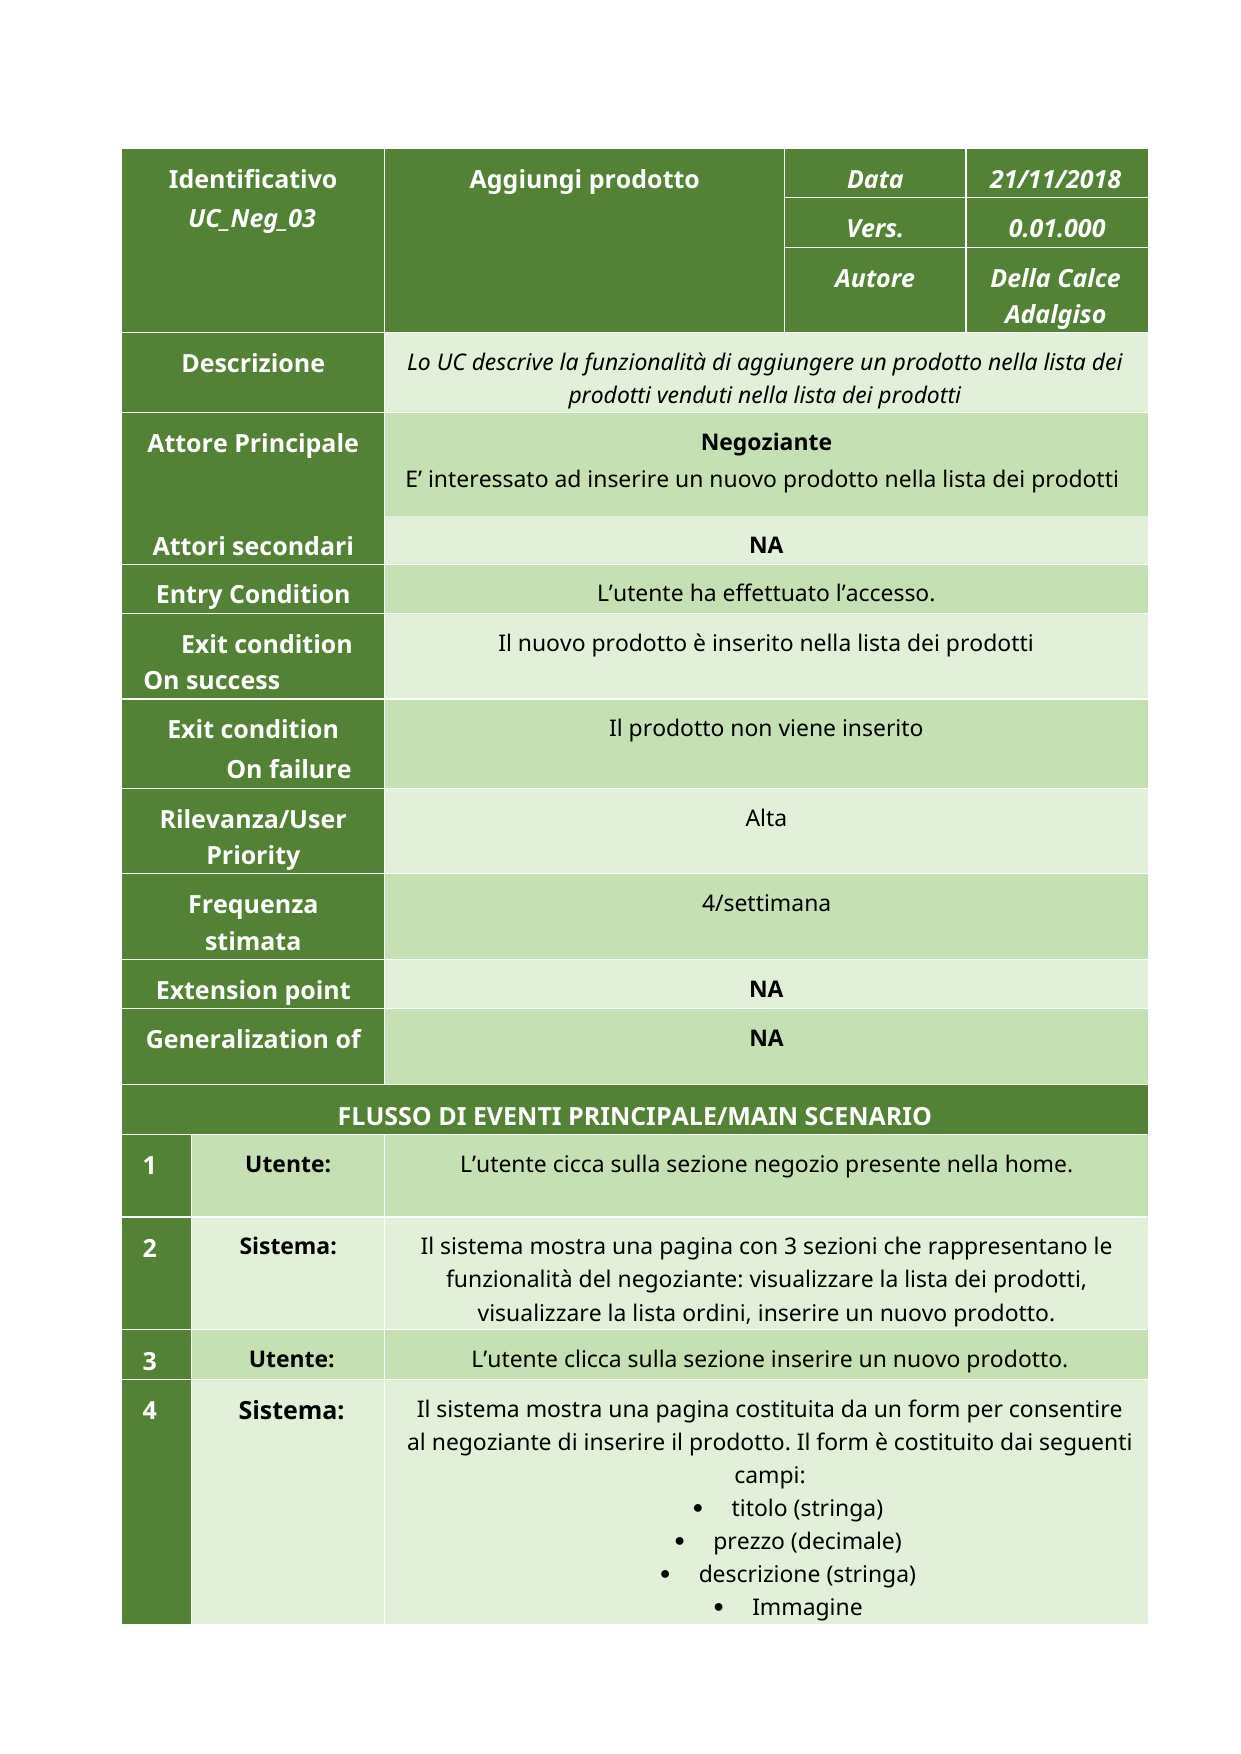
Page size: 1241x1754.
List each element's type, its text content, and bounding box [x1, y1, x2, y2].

table_cell Descrizione [122, 333, 384, 412]
table_cell FLUSSO DI EVENTI PRINCIPALE/MAIN SCENARIO [122, 1085, 1148, 1134]
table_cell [385, 1379, 1148, 1624]
table_cell Autore [785, 248, 965, 332]
table_cell L’utente ha effettuato l’accesso. [385, 565, 1148, 613]
table_cell NA [385, 516, 1148, 564]
table_cell Della Calce Adalgiso [967, 248, 1148, 332]
table_header 21/11/2018 [967, 149, 1148, 197]
table_cell Utente: [192, 1330, 384, 1379]
table_cell Generalization of [122, 1009, 384, 1084]
table_cell NA [385, 960, 1148, 1008]
table_cell L’utente clicca sulla sezione inserire un nuovo prodotto. [385, 1329, 1148, 1379]
table_header Identificativo UC_Neg_03 [122, 149, 384, 332]
table_cell Il prodotto non viene inserito [385, 700, 1148, 788]
table_cell Sistema: [192, 1218, 384, 1329]
table_header Aggiungi prodotto [385, 149, 784, 332]
table_cell Vers. [785, 198, 965, 247]
table_cell Utente: [192, 1135, 384, 1216]
table_cell Rilevanza/User Priority [122, 789, 384, 873]
table_cell Entry Condition [122, 565, 384, 613]
table_cell 3 [122, 1330, 191, 1379]
table_cell Lo UC descrive la funzionalità di aggiungere un prodotto nella lista dei prodotti venduti nella lista dei prodotti [385, 333, 1148, 412]
table_cell Il sistema mostra una pagina con 3 sezioni che rappresentano le funzionalità del negoziante: visualizzare la lista dei prodotti, visualizzare la lista ordini, inserire un nuovo prodotto. [385, 1216, 1148, 1329]
table_header Data [785, 149, 965, 197]
table_cell Exit condition On failure [122, 700, 384, 788]
table_cell 0.01.000 [967, 198, 1148, 247]
table_cell Sistema: [192, 1380, 384, 1624]
table_cell Attori secondari [122, 516, 384, 564]
table_cell 4 [122, 1380, 191, 1624]
table_cell 1 [122, 1135, 191, 1216]
table_cell Il nuovo prodotto è inserito nella lista dei prodotti [385, 614, 1148, 698]
table_cell Alta [385, 789, 1148, 873]
table_cell L’utente cicca sulla sezione negozio presente nella home. [385, 1134, 1148, 1216]
table_cell Negoziante E’ interessato ad inserire un nuovo prodotto nella lista dei prodotti [385, 413, 1148, 516]
table_cell Extension point [122, 960, 384, 1008]
table_cell Exit condition On success [122, 614, 384, 698]
table_cell Frequenza stimata [122, 874, 384, 959]
table_cell NA [385, 1009, 1148, 1084]
table_cell 4/settimana [385, 874, 1148, 959]
table_cell 2 [122, 1218, 191, 1329]
table_cell Attore Principale [122, 413, 384, 516]
